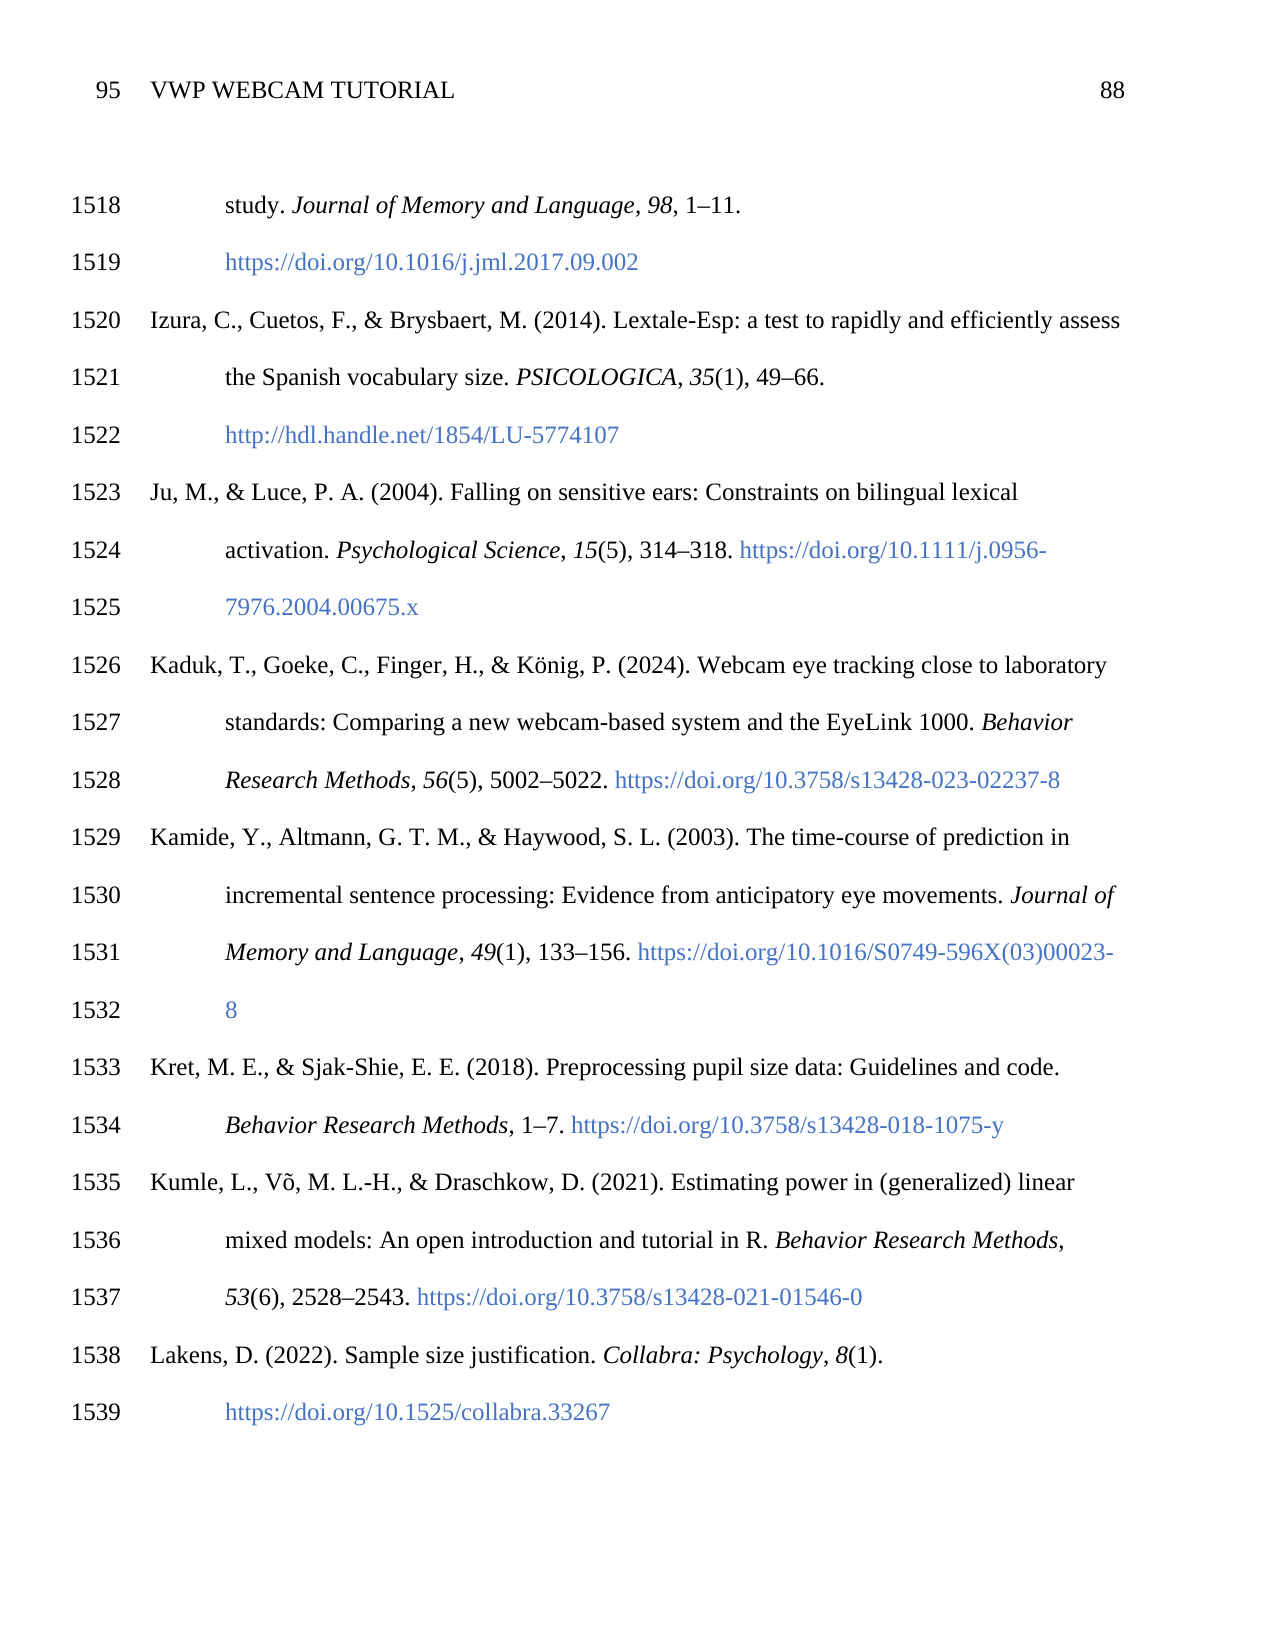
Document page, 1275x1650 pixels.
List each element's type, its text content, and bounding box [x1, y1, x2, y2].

text Kret, M. E., & Sjak-Shie, E. E. (2018). Preprocessing pupil size data: Guidelines and code. Behavior Research Methods, 1–7. https://doi.org/10.3758/s13428-018-1075-y [150, 1052, 1125, 1139]
text Kamide, Y., Altmann, G. T. M., & Haywood, S. L. (2003). The time-course of prediction in incremental sentence processing: Evidence from anticipatory eye movements. Journal of Memory and Language, 49(1), 133–156. https://doi.org/10.1016/S0749-596X(03)00023-8 [150, 822, 1125, 1024]
text Kaduk, T., Goeke, C., Finger, H., & König, P. (2024). Webcam eye tracking close to laboratory standards: Comparing a new webcam-based system and the EyeLink 1000. Behavior Research Methods, 56(5), 5002–5022. https://doi.org/10.3758/s13428-023-02237-8 [150, 650, 1125, 794]
text Lakens, D. (2022). Sample size justification. Collabra: Psychology, 8(1). https://doi.org/10.1525/collabra.33267 [150, 1340, 1125, 1426]
